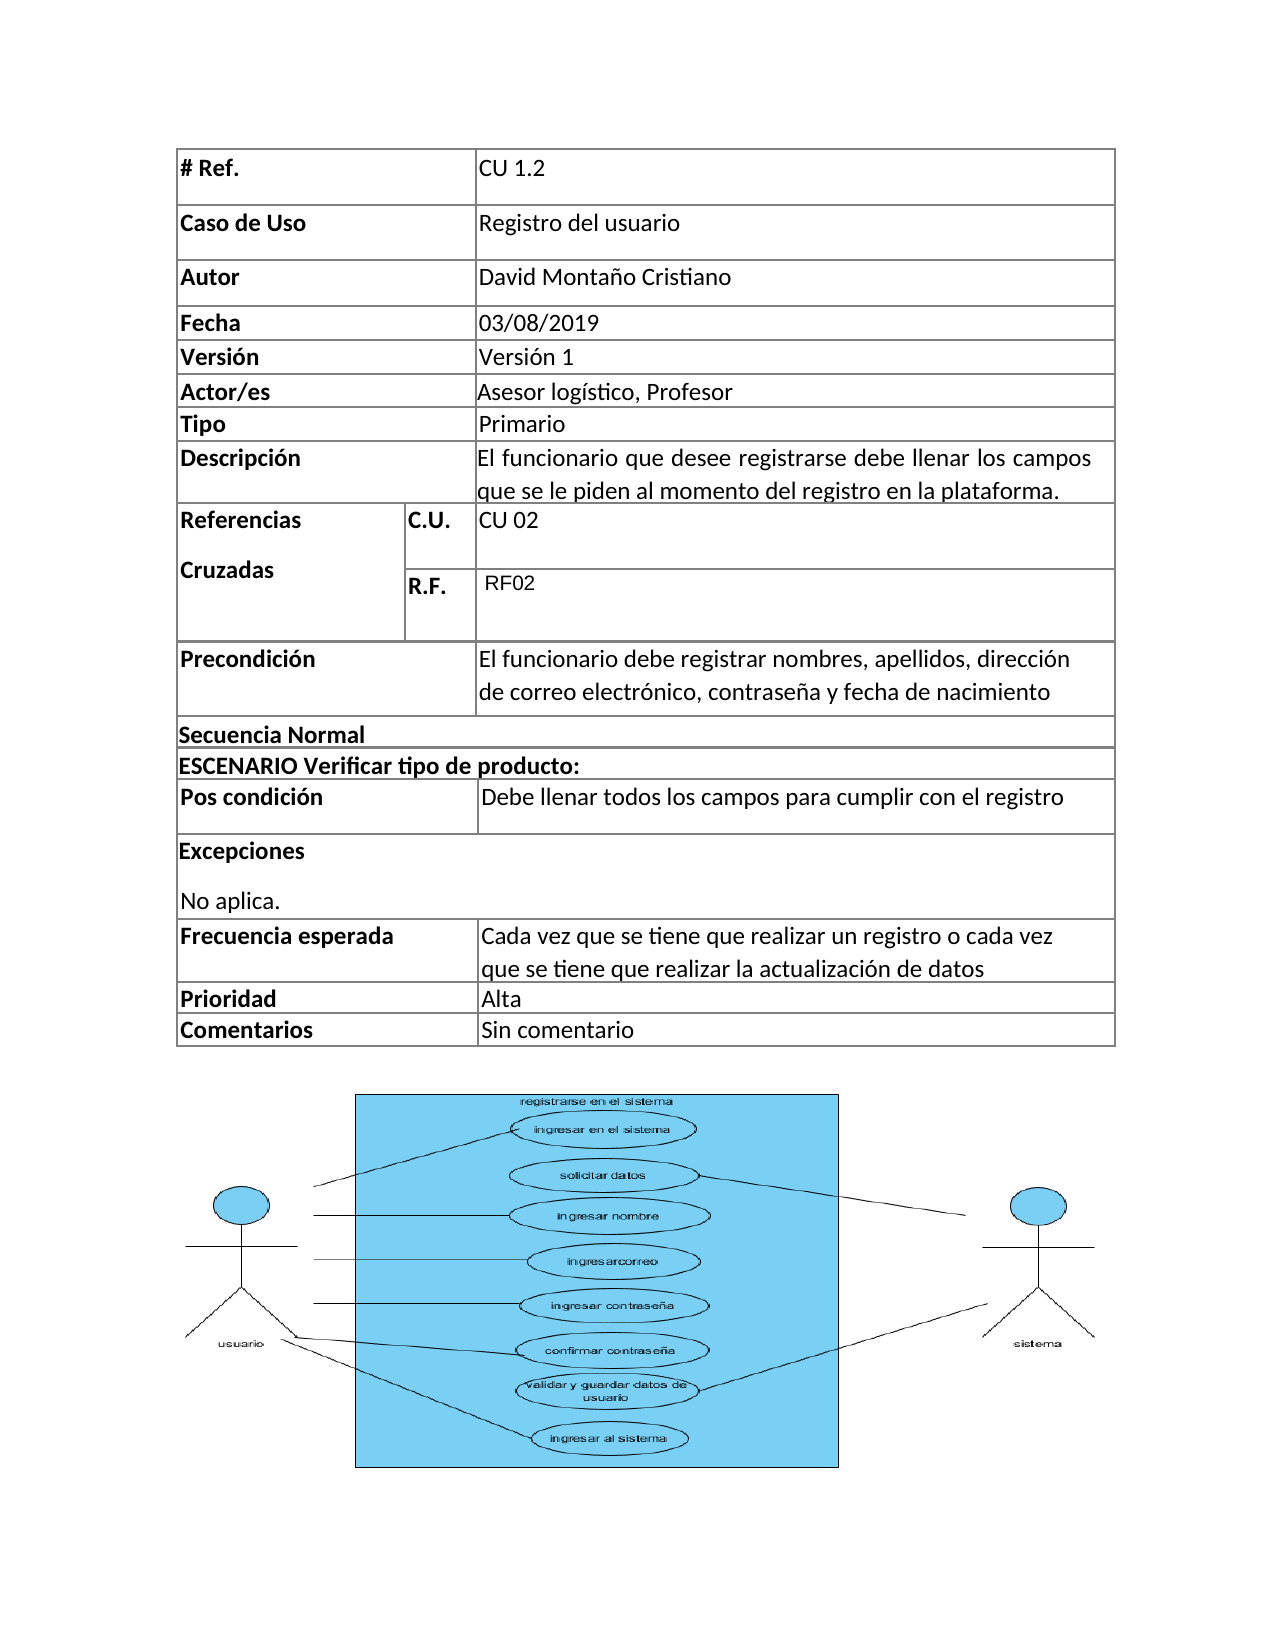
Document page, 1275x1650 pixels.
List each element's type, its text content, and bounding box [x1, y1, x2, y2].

table_cell Secuencia Normal [178, 717, 1114, 746]
table_cell El funcionario debe registrar nombres, apellidos, dirección de correo electrónico, contraseña y fecha de nacimiento [477, 643, 1114, 715]
table_cell Pos condición [178, 780, 477, 833]
table_cell Autor [178, 261, 475, 305]
table_cell Cada vez que se tiene que realizar un registro o cada vez que se tiene que realizar la actualización de datos [479, 920, 1114, 981]
table_cell Tipo [178, 408, 475, 439]
table_cell Precondición [178, 643, 475, 715]
table_cell Referencias Cruzadas [178, 504, 404, 640]
table_cell RF02 [477, 570, 1114, 640]
table_cell CU 02 [477, 504, 1114, 568]
table_cell Alta [479, 983, 1114, 1012]
table_cell Actor/es [178, 375, 475, 406]
table_cell El funcionario que desee registrarse debe llenar los campos que se le piden al momento del registro en la plataforma. [477, 442, 1114, 502]
table_cell Frecuencia esperada [178, 920, 477, 981]
table_header # Ref. [178, 150, 475, 204]
table_header CU 1.2 [477, 150, 1114, 204]
table_cell Caso de Uso [178, 206, 475, 259]
table_cell Comentarios [178, 1014, 477, 1044]
table_cell Versión [178, 341, 475, 373]
table_cell Descripción [178, 442, 475, 502]
table_cell Primario [477, 408, 1114, 439]
table_cell Sin comentario [479, 1014, 1114, 1044]
table_cell Registro del usuario [477, 206, 1114, 259]
table_cell Debe llenar todos los campos para cumplir con el registro [479, 780, 1114, 833]
table_cell David Montaño Cristiano [477, 261, 1114, 305]
table_cell 03/08/2019 [477, 307, 1114, 339]
table_cell Asesor logístico, Profesor [477, 375, 1114, 406]
table_cell Versión 1 [477, 341, 1114, 373]
table_cell Excepciones No aplica. [178, 835, 1114, 917]
picture [177, 1094, 1112, 1468]
table_cell Fecha [178, 307, 475, 339]
table_cell ESCENARIO Verificar tipo de producto: 1. Ingresarán distintas referencias a la bodega y el empleado debe identificar de que se trata. [178, 749, 1114, 778]
table_cell R.F. [406, 570, 475, 640]
table_cell Prioridad [178, 983, 477, 1012]
table_cell C.U. [406, 504, 475, 568]
